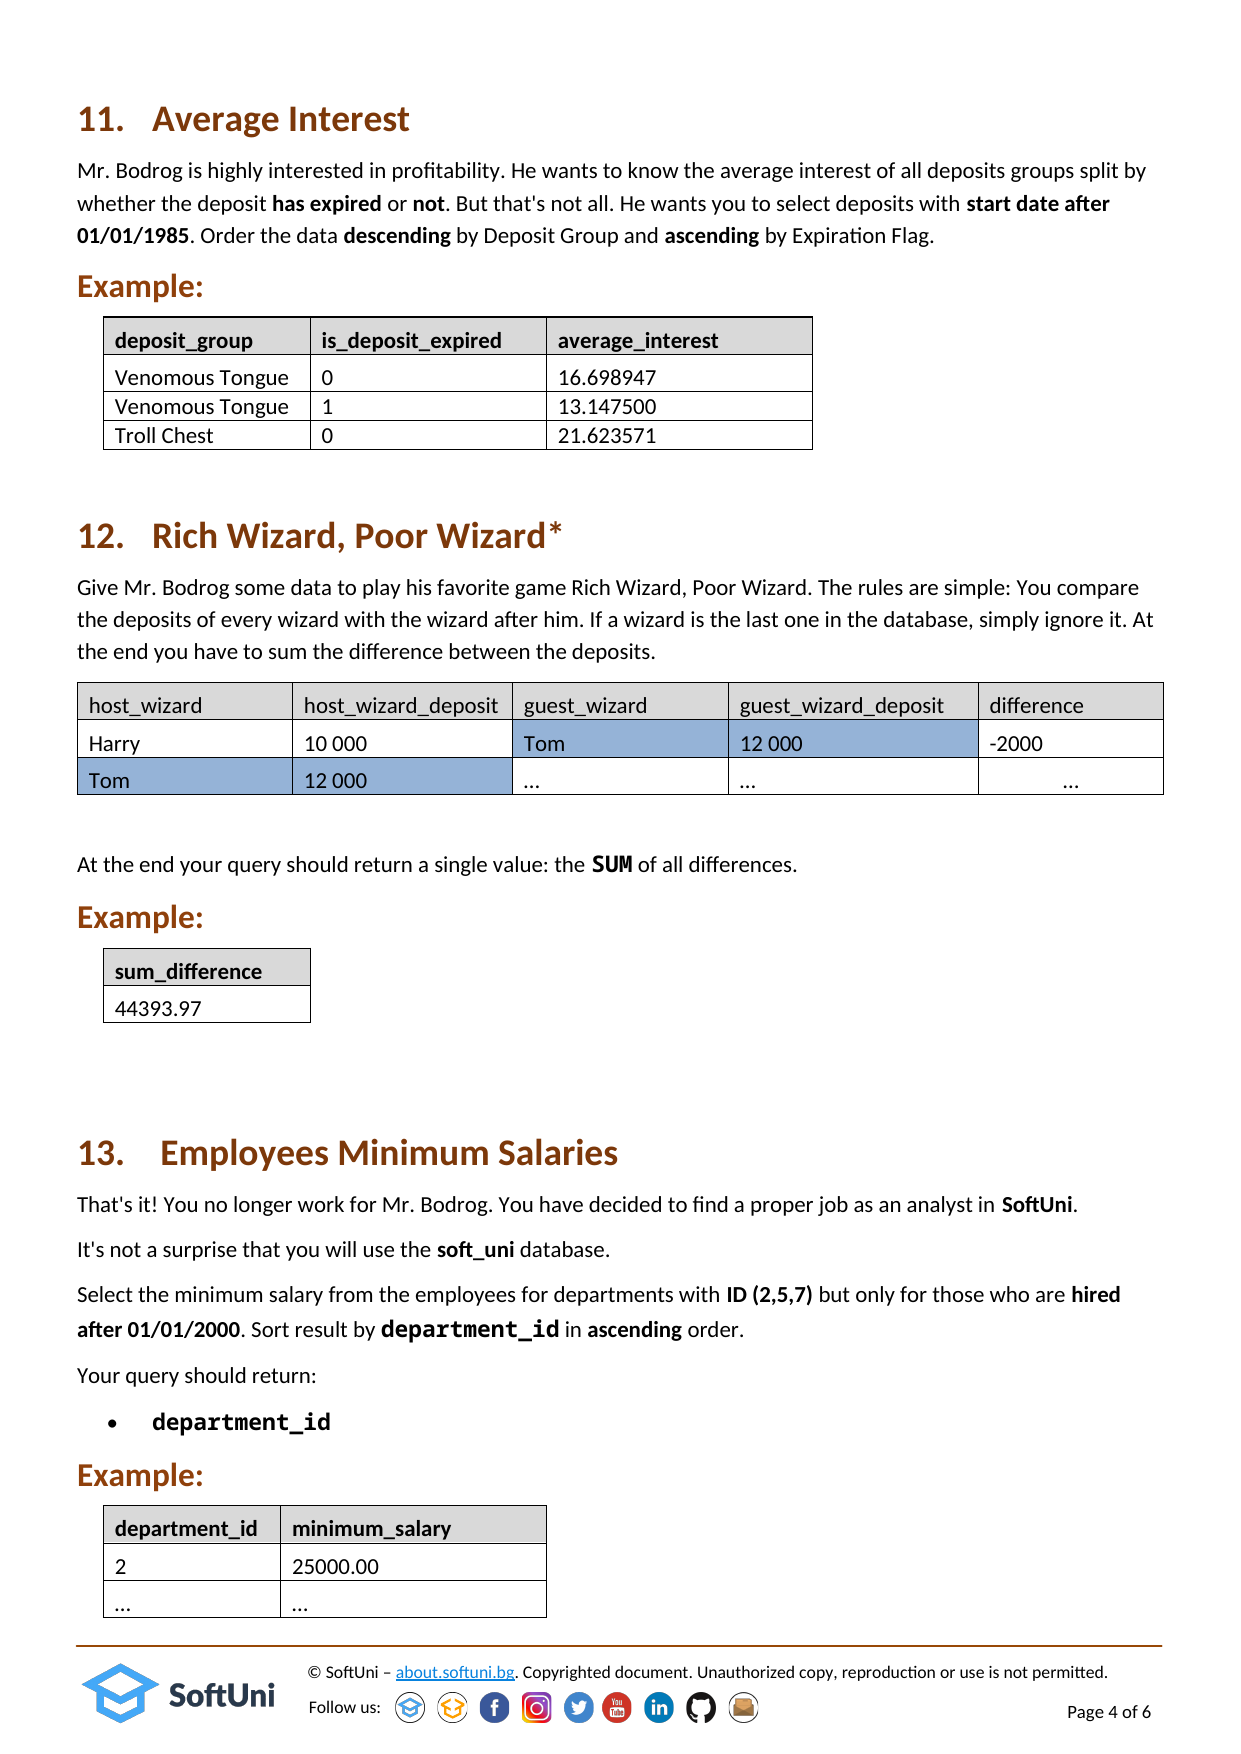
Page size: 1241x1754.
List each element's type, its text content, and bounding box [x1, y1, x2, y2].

table_header minimum_salary [281, 1506, 546, 1542]
picture [665, 1692, 674, 1701]
table_header sum_difference [104, 949, 310, 985]
table_cell 12 000 [293, 758, 512, 794]
table_cell Troll Chest [104, 421, 310, 449]
picture [437, 1692, 468, 1723]
text At the end your query should return a single value: the SUM of all differences. [77, 848, 1163, 879]
table_cell 44393.97 [104, 986, 310, 1022]
table_header guest_wizard_deposit [729, 683, 978, 719]
table_cell 10 000 [293, 720, 512, 757]
table_cell Tom [513, 720, 728, 757]
text It's not a surprise that you will use the soft_uni database. [77, 1235, 1163, 1263]
table_cell … [104, 1581, 280, 1617]
table_cell 13.147500 [547, 392, 812, 420]
table_header difference [979, 683, 1163, 719]
picture [658, 1705, 667, 1714]
table_cell Tom [78, 758, 292, 794]
table_cell … [729, 758, 978, 794]
table_header guest_wizard [513, 683, 728, 719]
text Give Mr. Bodrog some data to play his favorite game Rich Wizard, Poor Wizard. The rules are simple: You compare the deposits of every wizard with the wizard after him. If a wizard is the last one in the database, simply ignore it. At the end you have to sum the difference between the deposits. [77, 573, 1163, 665]
subtitle 12. Rich Wizard, Poor Wizard* [77, 512, 1163, 558]
picture [644, 1692, 653, 1701]
text Your query should return: [77, 1361, 1163, 1389]
text Select the minimum salary from the employees for departments with ID (2,5,7) but only for those who are hired after 01/01/2000. Sort result by department_id in ascending order. [77, 1280, 1163, 1344]
picture [395, 1692, 425, 1723]
subtitle 13. Employees Minimum Salaries [77, 1129, 1163, 1175]
table_cell 0 [311, 355, 546, 391]
table_cell … [513, 758, 728, 794]
picture [602, 1692, 632, 1723]
table_cell … [281, 1581, 546, 1617]
picture [75, 1658, 281, 1729]
table_cell Venomous Tongue [104, 392, 310, 420]
picture [644, 1714, 653, 1723]
picture [522, 1692, 552, 1723]
table_cell 21.623571 [547, 421, 812, 449]
picture [564, 1692, 594, 1723]
text • department_id [77, 1406, 1163, 1437]
table_cell Venomous Tongue [104, 355, 310, 391]
table_cell … [979, 758, 1163, 794]
table_cell 1 [311, 392, 546, 420]
table_header is_deposit_expired [311, 318, 546, 354]
table_cell Harry [78, 720, 292, 757]
table_header department_id [104, 1506, 280, 1542]
text Mr. Bodrog is highly interested in profitability. He wants to know the average interest of all deposits groups split by whether the deposit has expired or not. But that's not all. He wants you to select deposits with start date after 01/01/1985. Order the data descending by Deposit Group and ascending by Expiration Flag. [77, 156, 1163, 249]
picture [479, 1692, 510, 1723]
picture [728, 1692, 759, 1723]
table_cell 2 [104, 1544, 280, 1580]
subtitle 11. Average Interest [77, 95, 1163, 141]
table_cell 16.698947 [547, 355, 812, 391]
subtitle Example: [77, 266, 1163, 306]
table_cell 12 000 [729, 720, 978, 757]
subtitle Example: [77, 897, 1163, 937]
text That's it! You no longer work for Mr. Bodrog. You have decided to find a proper job as an analyst in SoftUni. [77, 1190, 1163, 1218]
table_header host_wizard_deposit [293, 683, 512, 719]
table_header deposit_group [104, 318, 310, 354]
subtitle Example: [77, 1454, 1163, 1495]
picture [686, 1692, 716, 1723]
table_cell 25000.00 [281, 1544, 546, 1580]
picture [665, 1714, 674, 1723]
table_header host_wizard [78, 683, 292, 719]
table_cell -2000 [979, 720, 1163, 757]
table_header average_interest [547, 318, 812, 354]
table_cell 0 [311, 421, 546, 449]
